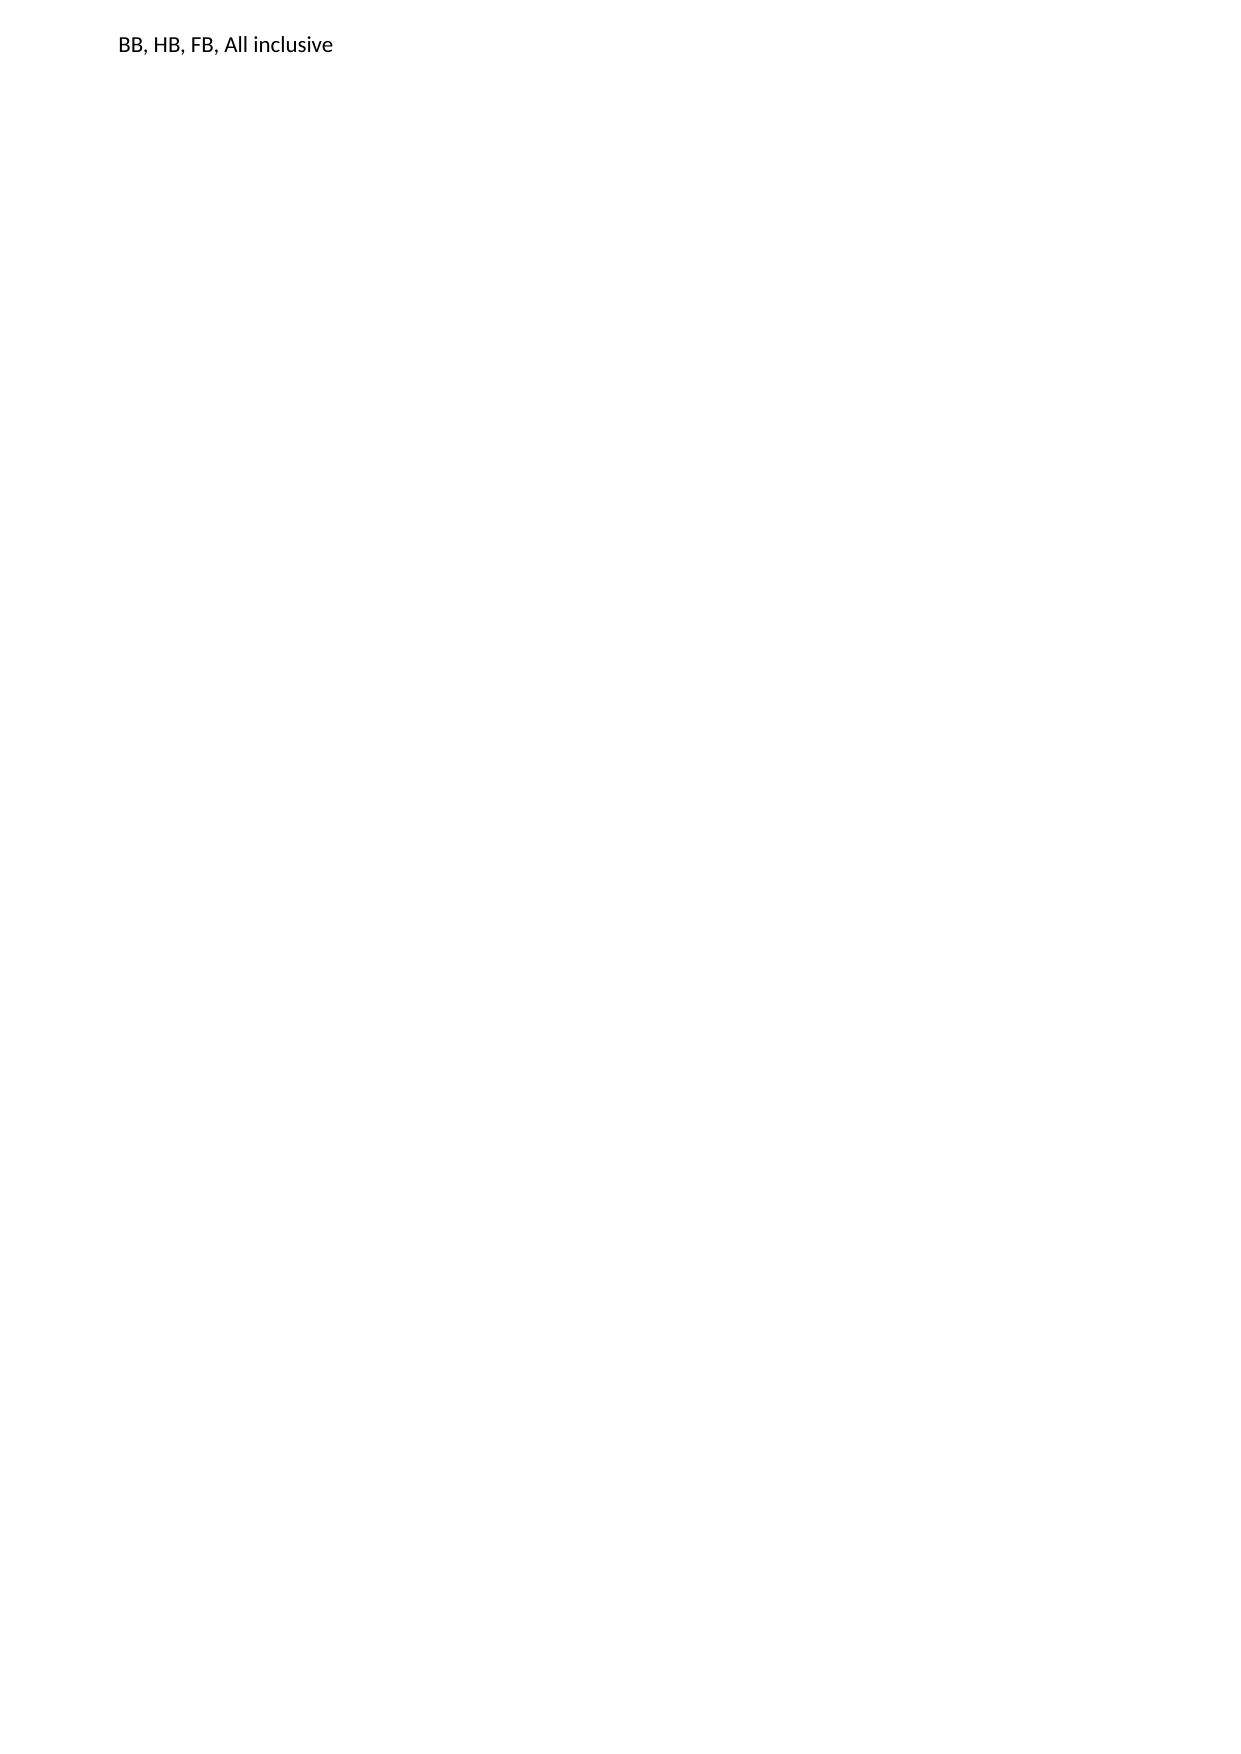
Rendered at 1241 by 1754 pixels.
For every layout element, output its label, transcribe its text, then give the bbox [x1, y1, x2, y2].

text BB, HB, FB, All inclusive [118, 30, 1122, 58]
